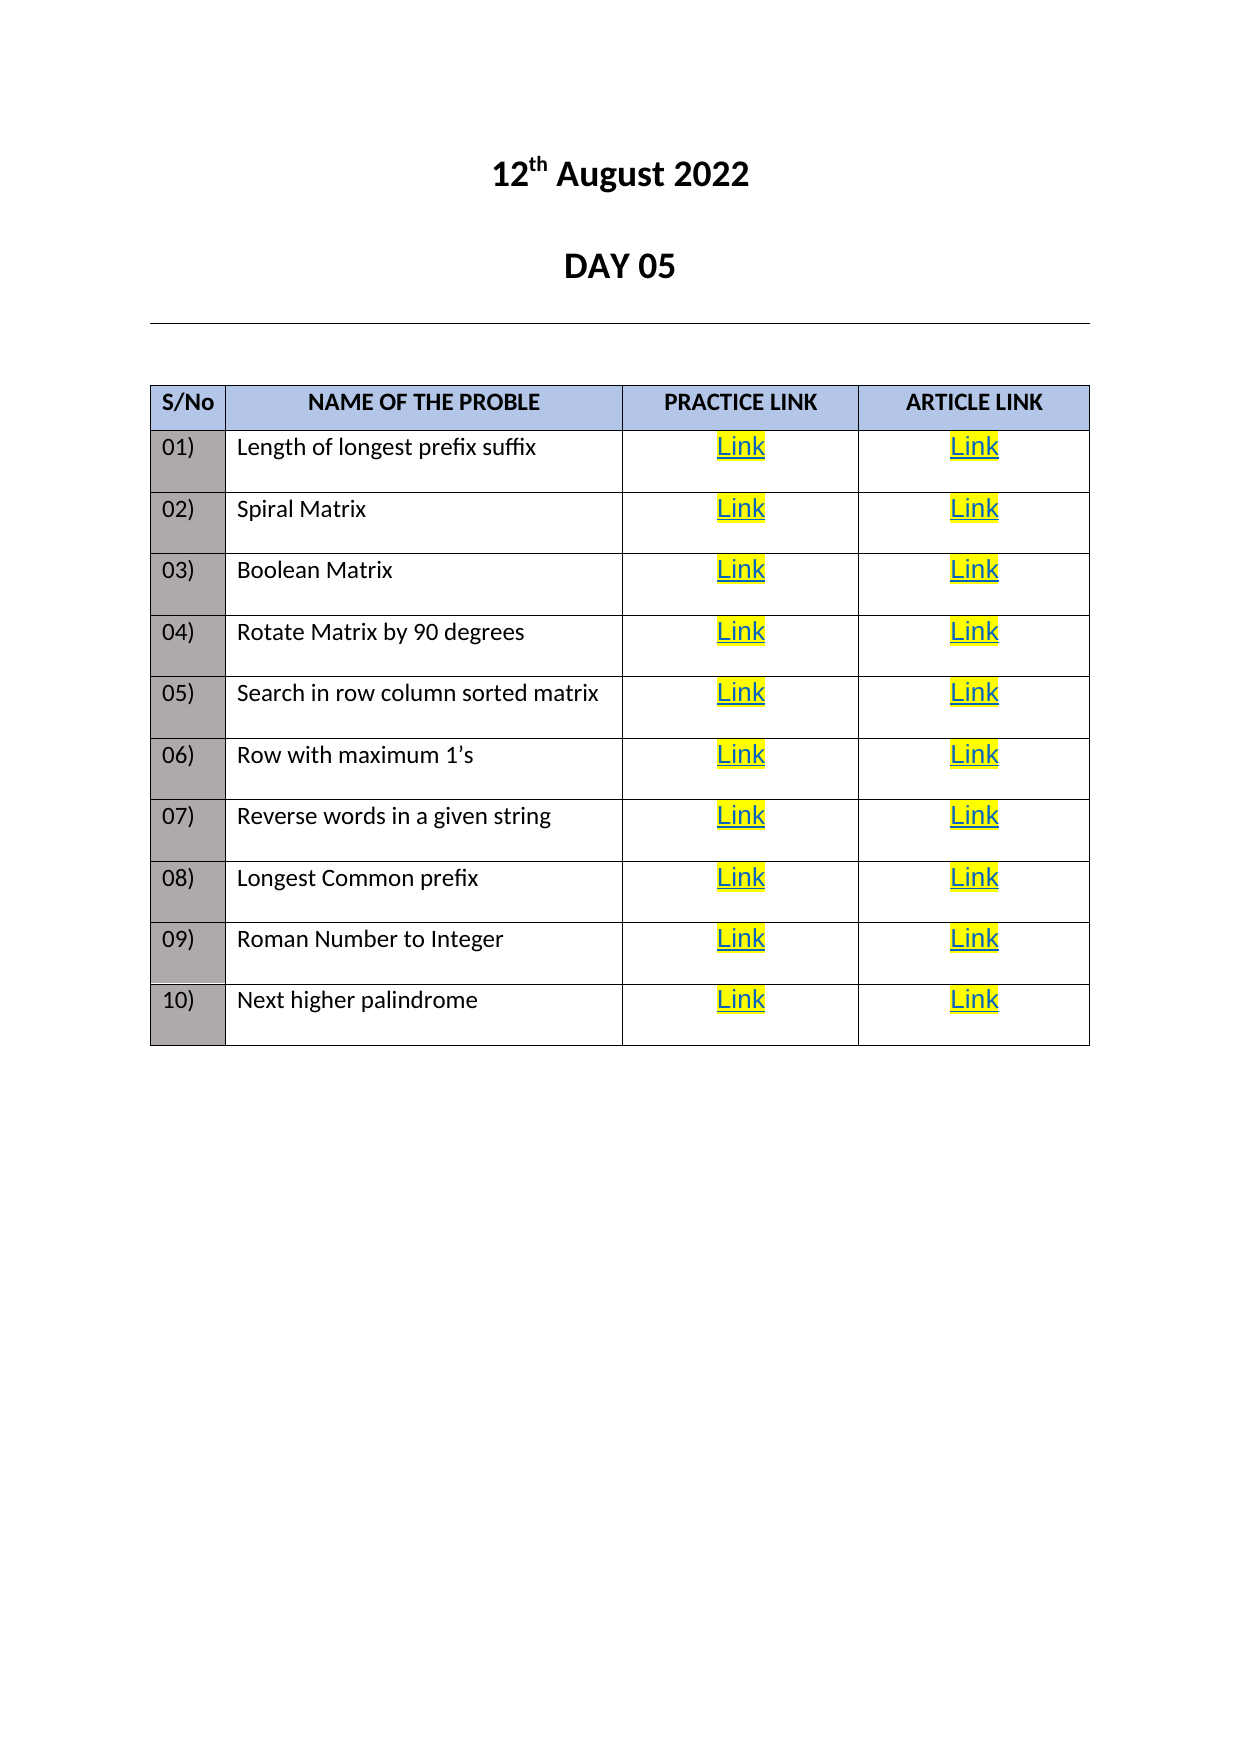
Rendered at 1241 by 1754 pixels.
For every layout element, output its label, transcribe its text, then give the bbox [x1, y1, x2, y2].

table_cell Link [859, 431, 1089, 492]
table_cell Link [623, 923, 858, 983]
table_header ARTICLE LINK [859, 386, 1089, 430]
table_cell Link [859, 554, 1089, 615]
table_cell Link [859, 800, 1089, 861]
table_cell 06) [151, 739, 225, 799]
table_cell 08) [151, 862, 225, 922]
table_cell Link [623, 493, 858, 553]
table_cell Roman Number to Integer [226, 923, 622, 983]
table_cell Link [623, 616, 858, 676]
table_cell Link [623, 739, 858, 799]
table_header S/No [151, 386, 225, 430]
table_cell Link [623, 677, 858, 738]
table_cell Link [623, 431, 858, 492]
table_cell Link [623, 554, 858, 615]
table_cell Link [859, 677, 1089, 738]
table_cell Boolean Matrix [226, 554, 622, 615]
table_cell Reverse words in a given string [226, 800, 622, 861]
table_cell Spiral Matrix [226, 493, 622, 553]
table_cell Link [859, 493, 1089, 553]
table_cell Link [623, 985, 858, 1045]
table_cell Link [623, 862, 858, 922]
table_cell 10) [151, 985, 225, 1045]
table_cell Search in row column sorted matrix [226, 677, 622, 738]
table_cell Link [623, 800, 858, 861]
table_header PRACTICE LINK [623, 386, 858, 430]
table_cell Link [859, 923, 1089, 983]
table_cell Link [859, 616, 1089, 676]
table_cell Link [859, 985, 1089, 1045]
table_cell Longest Common prefix [226, 862, 622, 922]
table_cell Rotate Matrix by 90 degrees [226, 616, 622, 676]
table_cell 07) [151, 800, 225, 861]
table_header NAME OF THE PROBLE [226, 386, 622, 430]
table_cell 02) [151, 493, 225, 553]
table_cell 03) [151, 554, 225, 615]
table_cell Link [859, 739, 1089, 799]
table_cell 09) [151, 923, 225, 983]
text DAY 05 [150, 242, 1090, 287]
table_cell Row with maximum 1’s [226, 739, 622, 799]
table_cell 01) [151, 431, 225, 492]
table_cell Length of longest prefix suffix [226, 431, 622, 492]
table_cell 05) [151, 677, 225, 738]
table_cell Link [859, 862, 1089, 922]
table_cell Next higher palindrome [226, 985, 622, 1045]
text 12th August 2022 [150, 150, 1090, 196]
table_cell 04) [151, 616, 225, 676]
